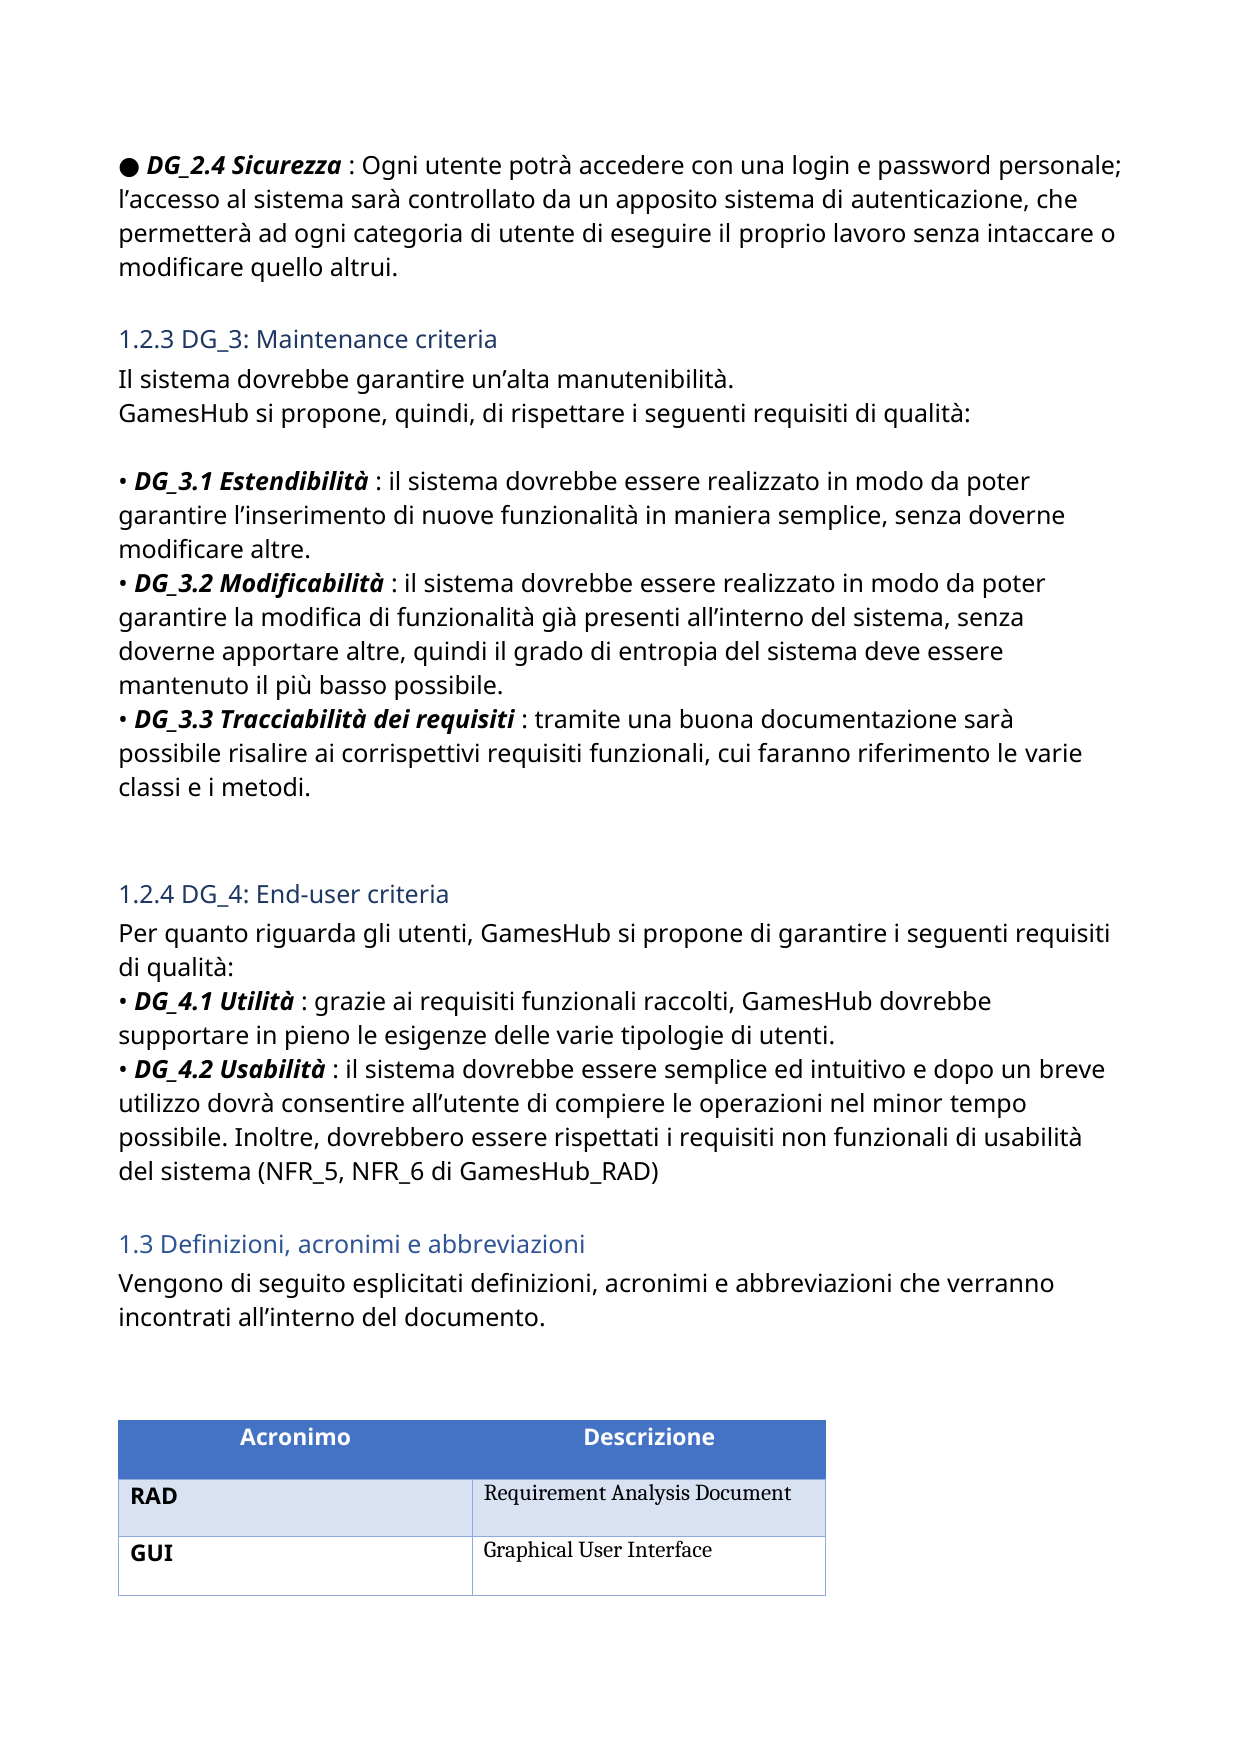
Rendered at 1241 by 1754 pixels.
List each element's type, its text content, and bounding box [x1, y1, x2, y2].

table_cell GUI [119, 1537, 472, 1595]
table_cell Requirement Analysis Document [473, 1480, 825, 1536]
text incontrati all’interno del documento. [118, 1299, 1122, 1333]
table_header Acronimo [119, 1421, 472, 1479]
subtitle 1.2.3 DG_3: Maintenance criteria [118, 322, 1122, 356]
text Vengono di seguito esplicitati definizioni, acronimi e abbreviazioni che verranno [118, 1265, 1122, 1299]
text • DG_3.1 Estendibilità : il sistema dovrebbe essere realizzato in modo da poter garantire l’inserimento di nuove funzionalità in maniera semplice, senza doverne modificare altre. [118, 463, 1122, 566]
table_header Descrizione [473, 1421, 825, 1479]
text • DG_4.2 Usabilità : il sistema dovrebbe essere semplice ed intuitivo e dopo un breve utilizzo dovrà consentire all’utente di compiere le operazioni nel minor tempo possibile. Inoltre, dovrebbero essere rispettati i requisiti non funzionali di usabilità del sistema (NFR_5, NFR_6 di GamesHub_RAD) [118, 1052, 1122, 1188]
text Il sistema dovrebbe garantire un’alta manutenibilità. [118, 361, 1122, 395]
text • DG_3.2 Modificabilità : il sistema dovrebbe essere realizzato in modo da poter garantire la modifica di funzionalità già presenti all’interno del sistema, senza doverne apportare altre, quindi il grado di entropia del sistema deve essere mantenuto il più basso possibile. [118, 566, 1122, 702]
subtitle 1.3 Definizioni, acronimi e abbreviazioni [118, 1226, 1122, 1260]
text Per quanto riguarda gli utenti, GamesHub si propone di garantire i seguenti requisiti di qualità: [118, 916, 1122, 984]
text GamesHub si propone, quindi, di rispettare i seguenti requisiti di qualità: [118, 395, 1122, 429]
table_cell Graphical User Interface [473, 1537, 825, 1595]
subtitle 1.2.4 DG_4: End-user criteria [118, 876, 1122, 910]
table_cell RAD [119, 1480, 472, 1536]
text • DG_3.3 Tracciabilità dei requisiti : tramite una buona documentazione sarà possibile risalire ai corrispettivi requisiti funzionali, cui faranno riferimento le varie classi e i metodi. [118, 702, 1122, 804]
text • DG_4.1 Utilità : grazie ai requisiti funzionali raccolti, GamesHub dovrebbe supportare in pieno le esigenze delle varie tipologie di utenti. [118, 984, 1122, 1052]
text ● DG_2.4 Sicurezza : Ogni utente potrà accedere con una login e password personale; l’accesso al sistema sarà controllato da un apposito sistema di autenticazione, che permetterà ad ogni categoria di utente di eseguire il proprio lavoro senza intaccare o modificare quello altrui. [118, 148, 1122, 284]
